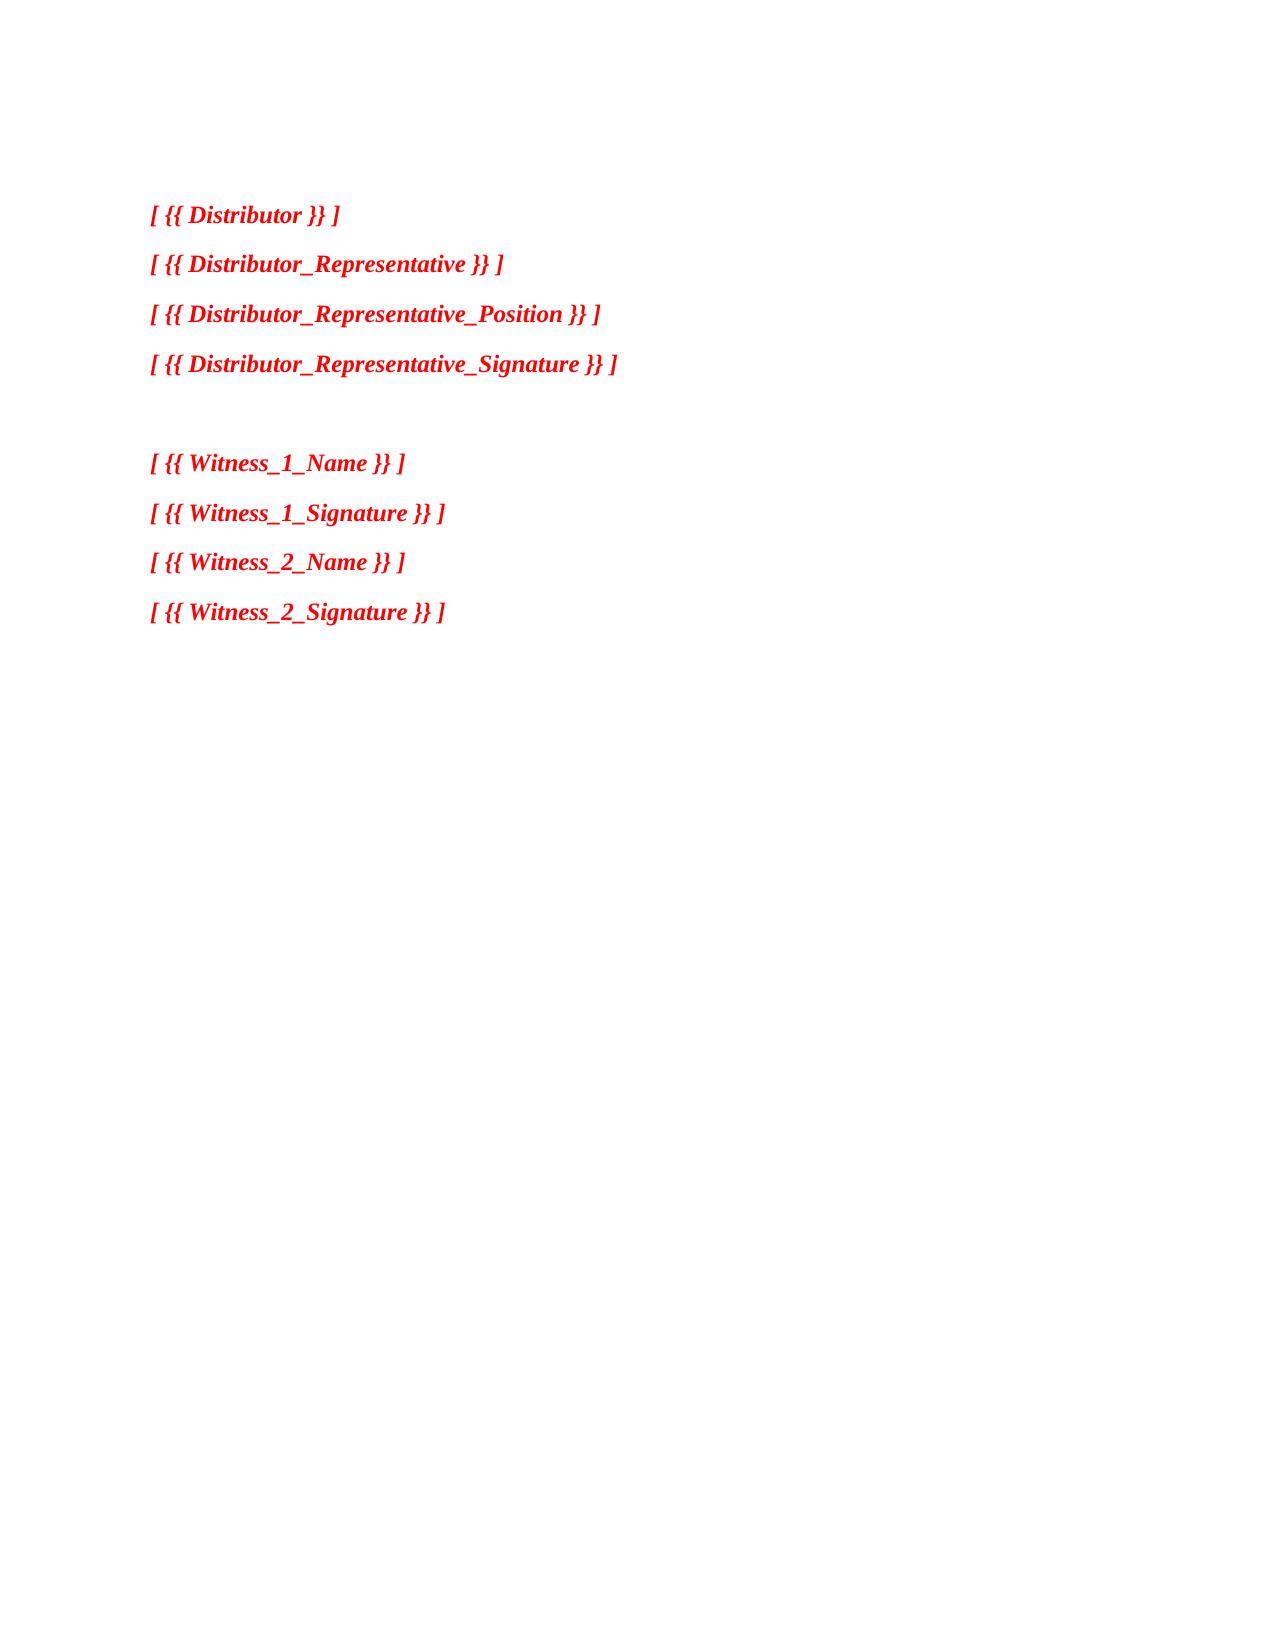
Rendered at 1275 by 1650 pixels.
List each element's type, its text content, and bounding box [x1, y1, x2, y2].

text [ {{ Witness_1_Name }} ] [150, 448, 1125, 477]
text [ {{ Witness_2_Name }} ] [150, 547, 1125, 576]
text [ {{ Distributor }} ] [150, 200, 1125, 228]
text [ {{ Witness_2_Signature }} ] [150, 597, 1125, 626]
text [ {{ Distributor_Representative_Position }} ] [150, 299, 1125, 328]
text [ {{ Witness_1_Signature }} ] [150, 498, 1125, 527]
text [ {{ Distributor_Representative_Signature }} ] [150, 349, 1125, 377]
text [ {{ Distributor_Representative }} ] [150, 249, 1125, 278]
